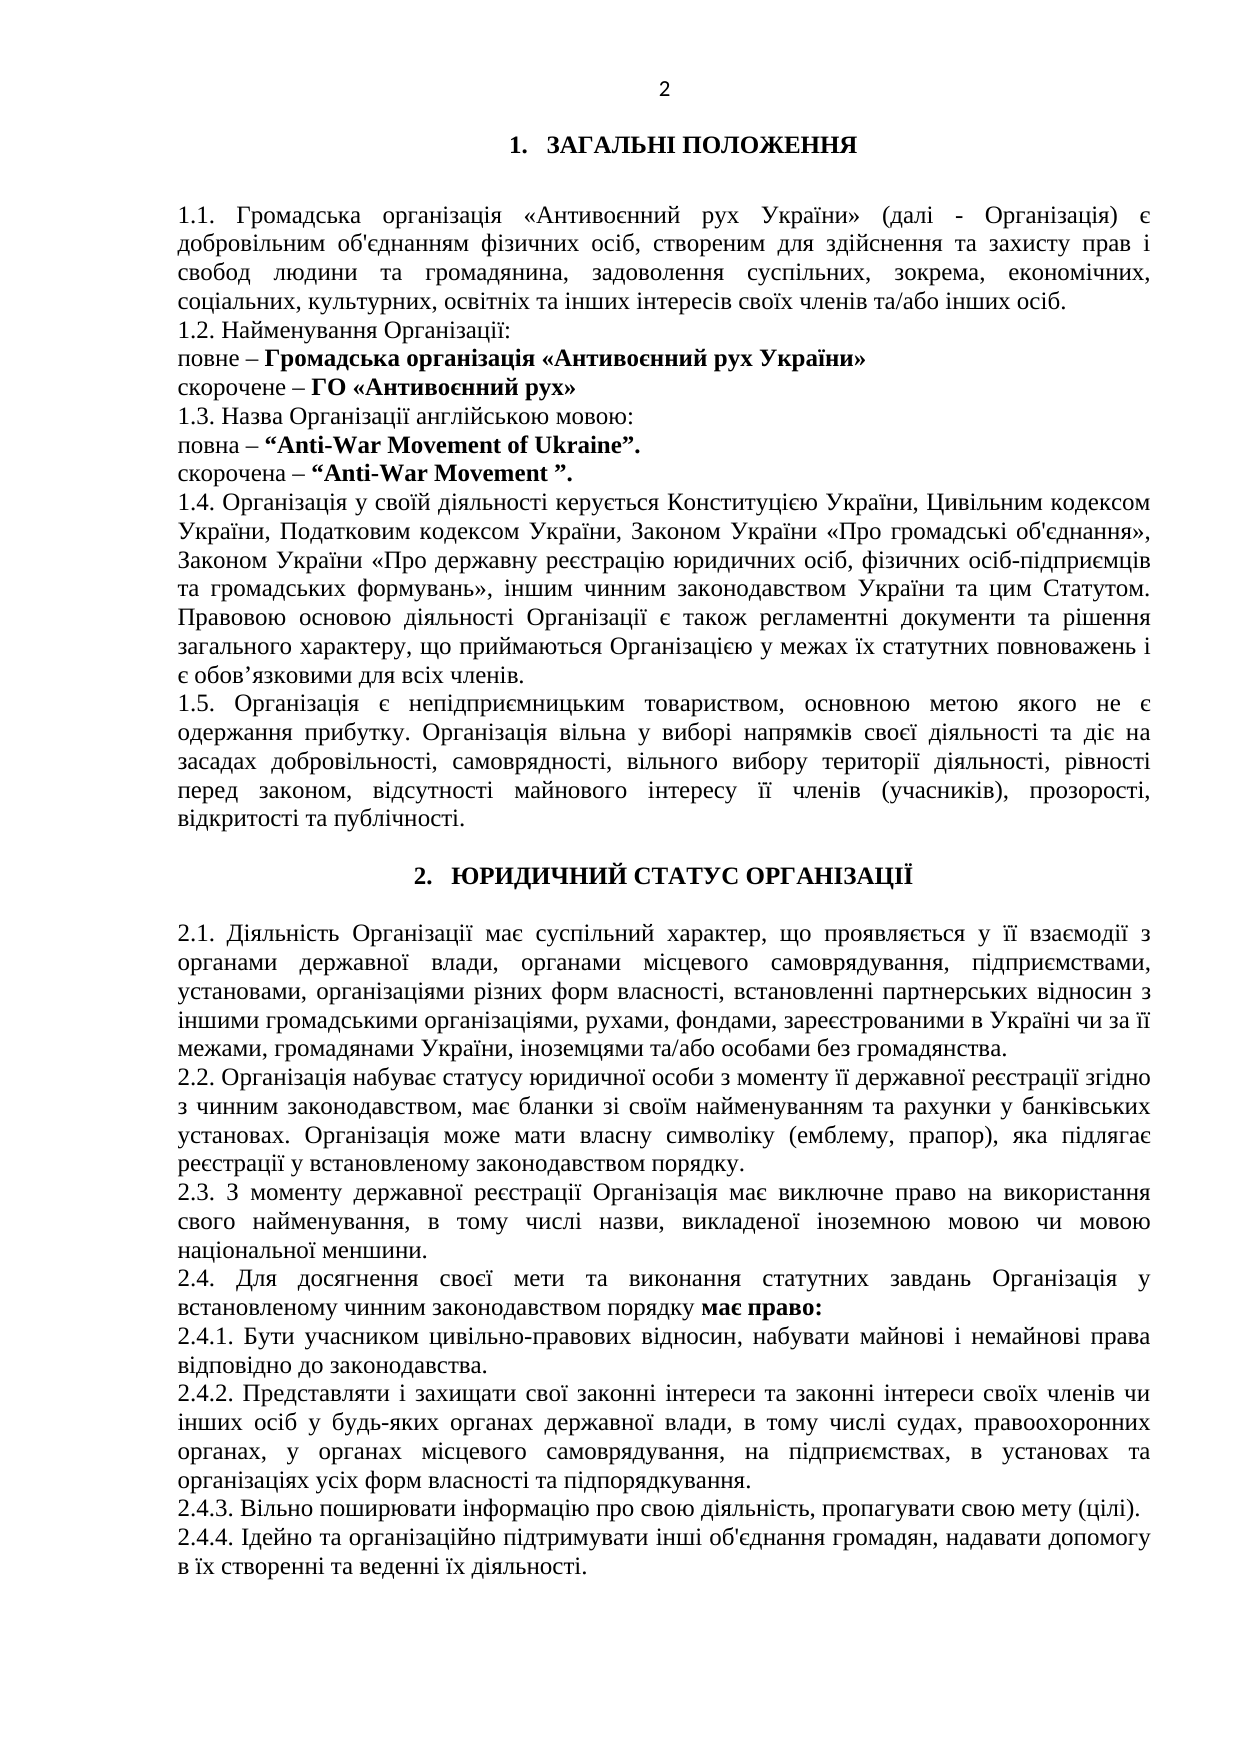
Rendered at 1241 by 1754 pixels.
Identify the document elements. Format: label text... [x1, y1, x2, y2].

text скорочена – “Anti-War Movement ”. [177, 458, 1152, 487]
text 2.2. Організація набуває статусу юридичної особи з моменту її державної реєстрації згідно з чинним законодавством, має бланки зі своїм найменуванням та рахунки у банківських установах. Організація може мати власну символіку (емблему, прапор), яка підлягає реєстрації у встановленому законодавством порядку. [177, 1062, 1152, 1177]
text 1.1. Громадська організація «Антивоєнний рух України» (далі - Організація) є добровільним об'єднанням фізичних осіб, створеним для здійснення та захисту прав і свобод людини та громадянина, задоволення суспільних, зокрема, економічних, соціальних, культурних, освітніх та інших інтересів своїх членів та/або інших осіб. [177, 200, 1152, 315]
text 2.4.1. Бути учасником цивільно-правових відносин, набувати майнові і немайнові права відповідно до законодавства. [177, 1321, 1152, 1378]
text повна – “Anti-War Movement of Ukraine”. [177, 430, 1152, 458]
text 2.4.2. Представляти і захищати свої законні інтереси та законні інтереси своїх членів чи інших осіб у будь-яких органах державної влади, в тому числі судах, правоохоронних органах, у органах місцевого самоврядування, на підприємствах, в установах та організаціях усіх форм власності та підпорядкування. [177, 1378, 1152, 1493]
text 2.4.4. Ідейно та організаційно підтримувати інші об'єднання громадян, надавати допомогу в їх створенні та веденні їх діяльності. [177, 1522, 1152, 1580]
text повне – Громадська організація «Антивоєнний рух України» [177, 343, 1152, 372]
text 1.5. Організація є непідприємницьким товариством, основною метою якого не є одержання прибутку. Організація вільна у виборі напрямків своєї діяльності та діє на засадах добровільності, самоврядності, вільного вибору території діяльності, рівності перед законом, відсутності майнового інтересу її членів (учасників), прозорості, відкритості та публічності. [177, 688, 1152, 832]
text 2.4. Для досягнення своєї мети та виконання статутних завдань Організація у встановленому чинним законодавством порядку має право: [177, 1263, 1152, 1321]
list ЗАГАЛЬНІ ПОЛОЖЕННЯ [215, 130, 1152, 158]
text 2.3. З моменту державної реєстрації Організація має виключне право на використання свого найменування, в тому числі назви, викладеної іноземною мовою чи мовою національної меншини. [177, 1177, 1152, 1263]
text 2.1. Діяльність Організації має суспільний характер, що проявляється у її взаємодії з органами державної влади, органами місцевого самоврядування, підприємствами, установами, організаціями різних форм власності, встановленні партнерських відносин з іншими громадськими організаціями, рухами, фондами, зареєстрованими в Україні чи за її межами, громадянами України, іноземцями та/або особами без громадянства. [177, 918, 1152, 1062]
list ЮРИДИЧНИЙ СТАТУС ОРГАНІЗАЦІЇ [413, 861, 1152, 890]
text 1.4. Організація у своїй діяльності керується Конституцією України, Цивільним кодексом України, Податковим кодексом України, Законом України «Про громадські об'єднання», Законом України «Про державну реєстрацію юридичних осіб, фізичних осіб-підприємців та громадських формувань», іншим чинним законодавством України та цим Статутом. Правовою основою діяльності Організації є також регламентні документи та рішення загального характеру, що приймаються Організацією у межах їх статутних повноважень і є обов’язковими для всіх членів. [177, 487, 1152, 688]
text 1.2. Найменування Організації: [177, 315, 1152, 343]
text скорочене – ГО «Антивоєнний рух» [177, 372, 1152, 401]
text 1.3. Назва Організації англійською мовою: [177, 401, 1152, 430]
text 2.4.3. Вільно поширювати інформацію про свою діяльність, пропагувати свою мету (цілі). [177, 1493, 1152, 1522]
